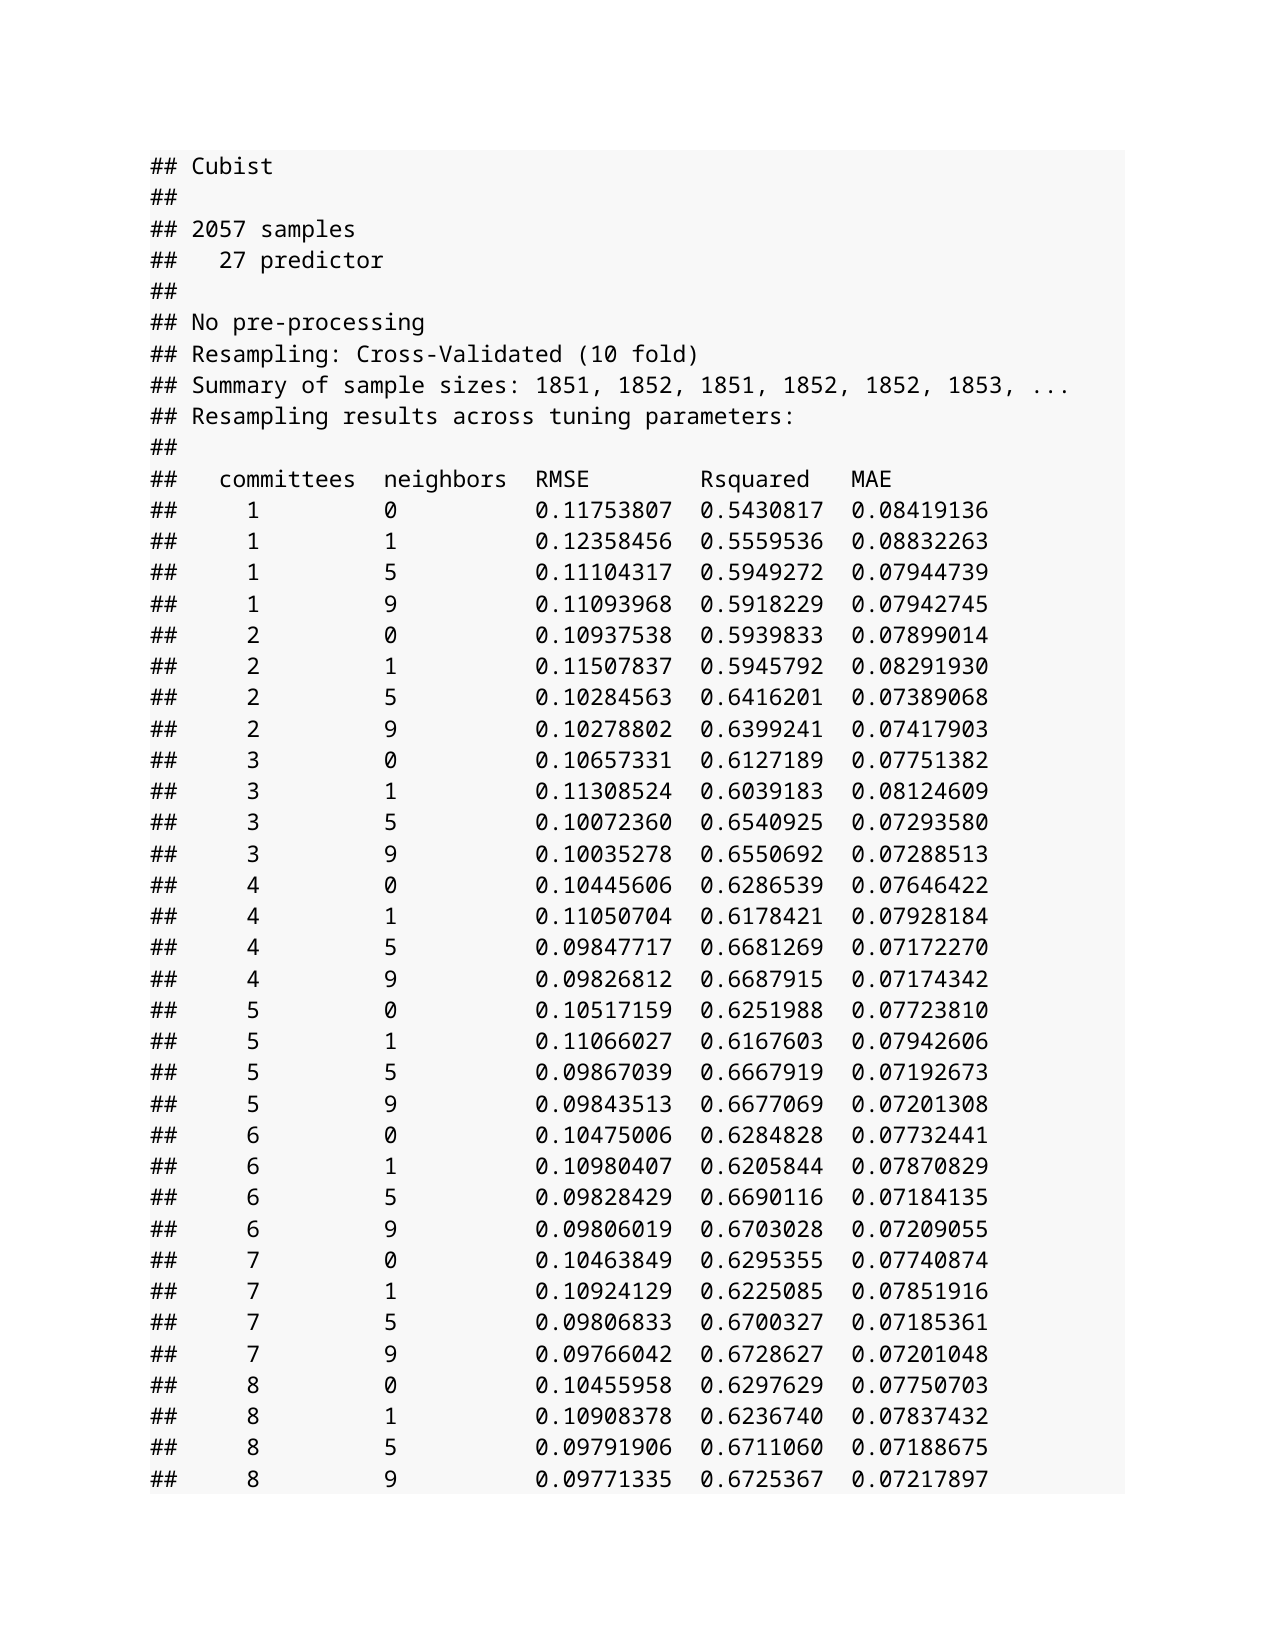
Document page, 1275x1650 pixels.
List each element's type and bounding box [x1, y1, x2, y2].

text [150, 150, 1125, 1494]
